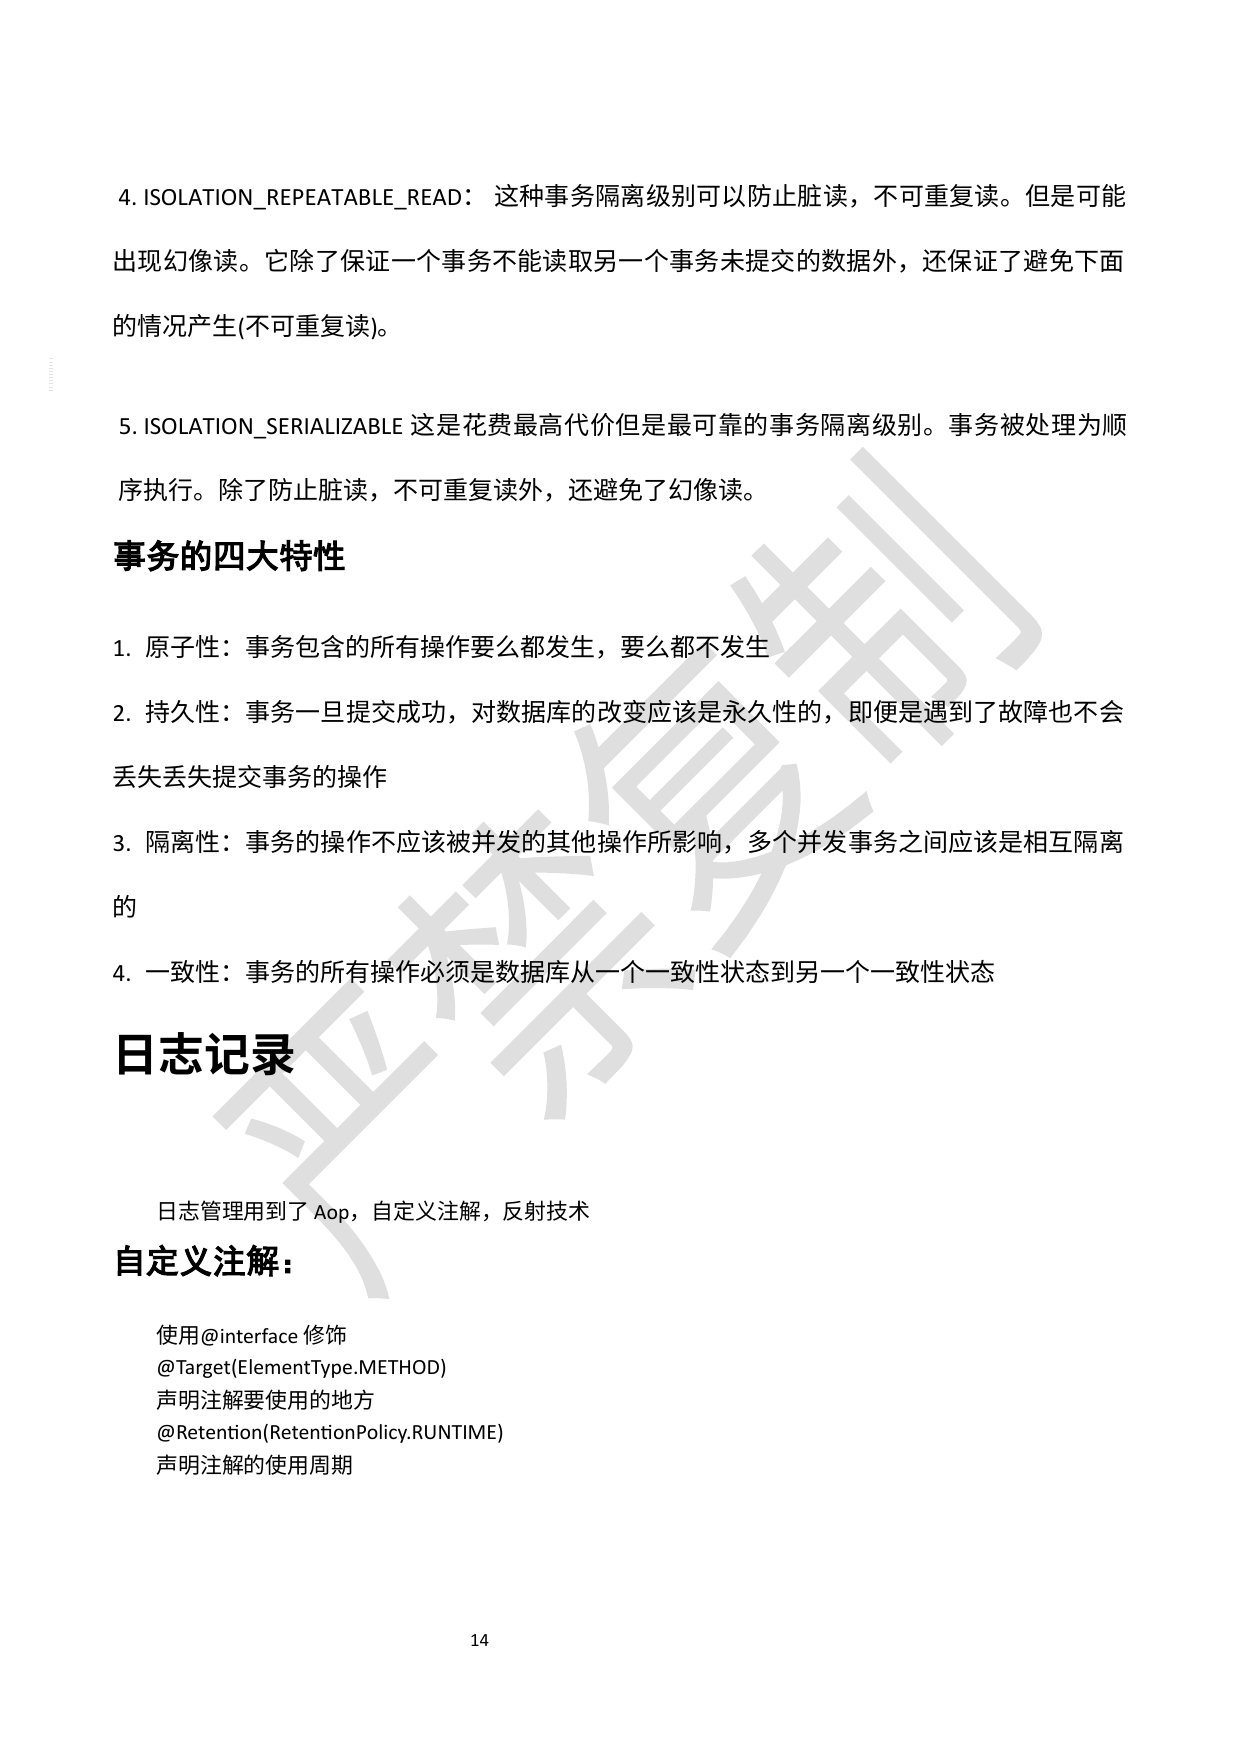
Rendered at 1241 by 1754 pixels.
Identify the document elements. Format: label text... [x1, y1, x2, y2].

list 一致性：事务的所有操作必须是数据库从一个一致性状态到另一个一致性状态 [112, 938, 1128, 1003]
text 4. ISOLATION_REPEATABLE_READ： 这种事务隔离级别可以防止脏读，不可重复读。但是可能出现幻像读。它除了保证一个事务不能读取另一个事务未提交的数据外，还保证了避免下面的情况产生(不可重复读)。 [112, 162, 1128, 357]
subtitle 自定义注解： [112, 1226, 1128, 1291]
list 持久性：事务一旦提交成功，对数据库的改变应该是永久性的，即便是遇到了故障也不会丢失丢失提交事务的操作 [112, 678, 1128, 808]
text 声明注解要使用的地方 [112, 1383, 1128, 1416]
subtitle 日志记录 [112, 1003, 1128, 1101]
text @Retention(RetentionPolicy.RUNTIME) [112, 1416, 1128, 1448]
text 使用@interface 修饰 [112, 1318, 1128, 1351]
text @Target(ElementType.METHOD) [112, 1351, 1128, 1383]
list 隔离性：事务的操作不应该被并发的其他操作所影响，多个并发事务之间应该是相互隔离的 [112, 808, 1128, 938]
subtitle 事务的四大特性 [112, 521, 1128, 586]
list ISOLATION_SERIALIZABLE 这是花费最高代价但是最可靠的事务隔离级别。事务被处理为顺序执行。除了防止脏读，不可重复读外，还避免了幻像读。 [119, 391, 1128, 521]
list 原子性：事务包含的所有操作要么都发生，要么都不发生 [112, 613, 1128, 678]
text 日志管理用到了Aop，自定义注解，反射技术 [112, 1193, 1128, 1226]
text 声明注解的使用周期 [112, 1448, 1128, 1481]
